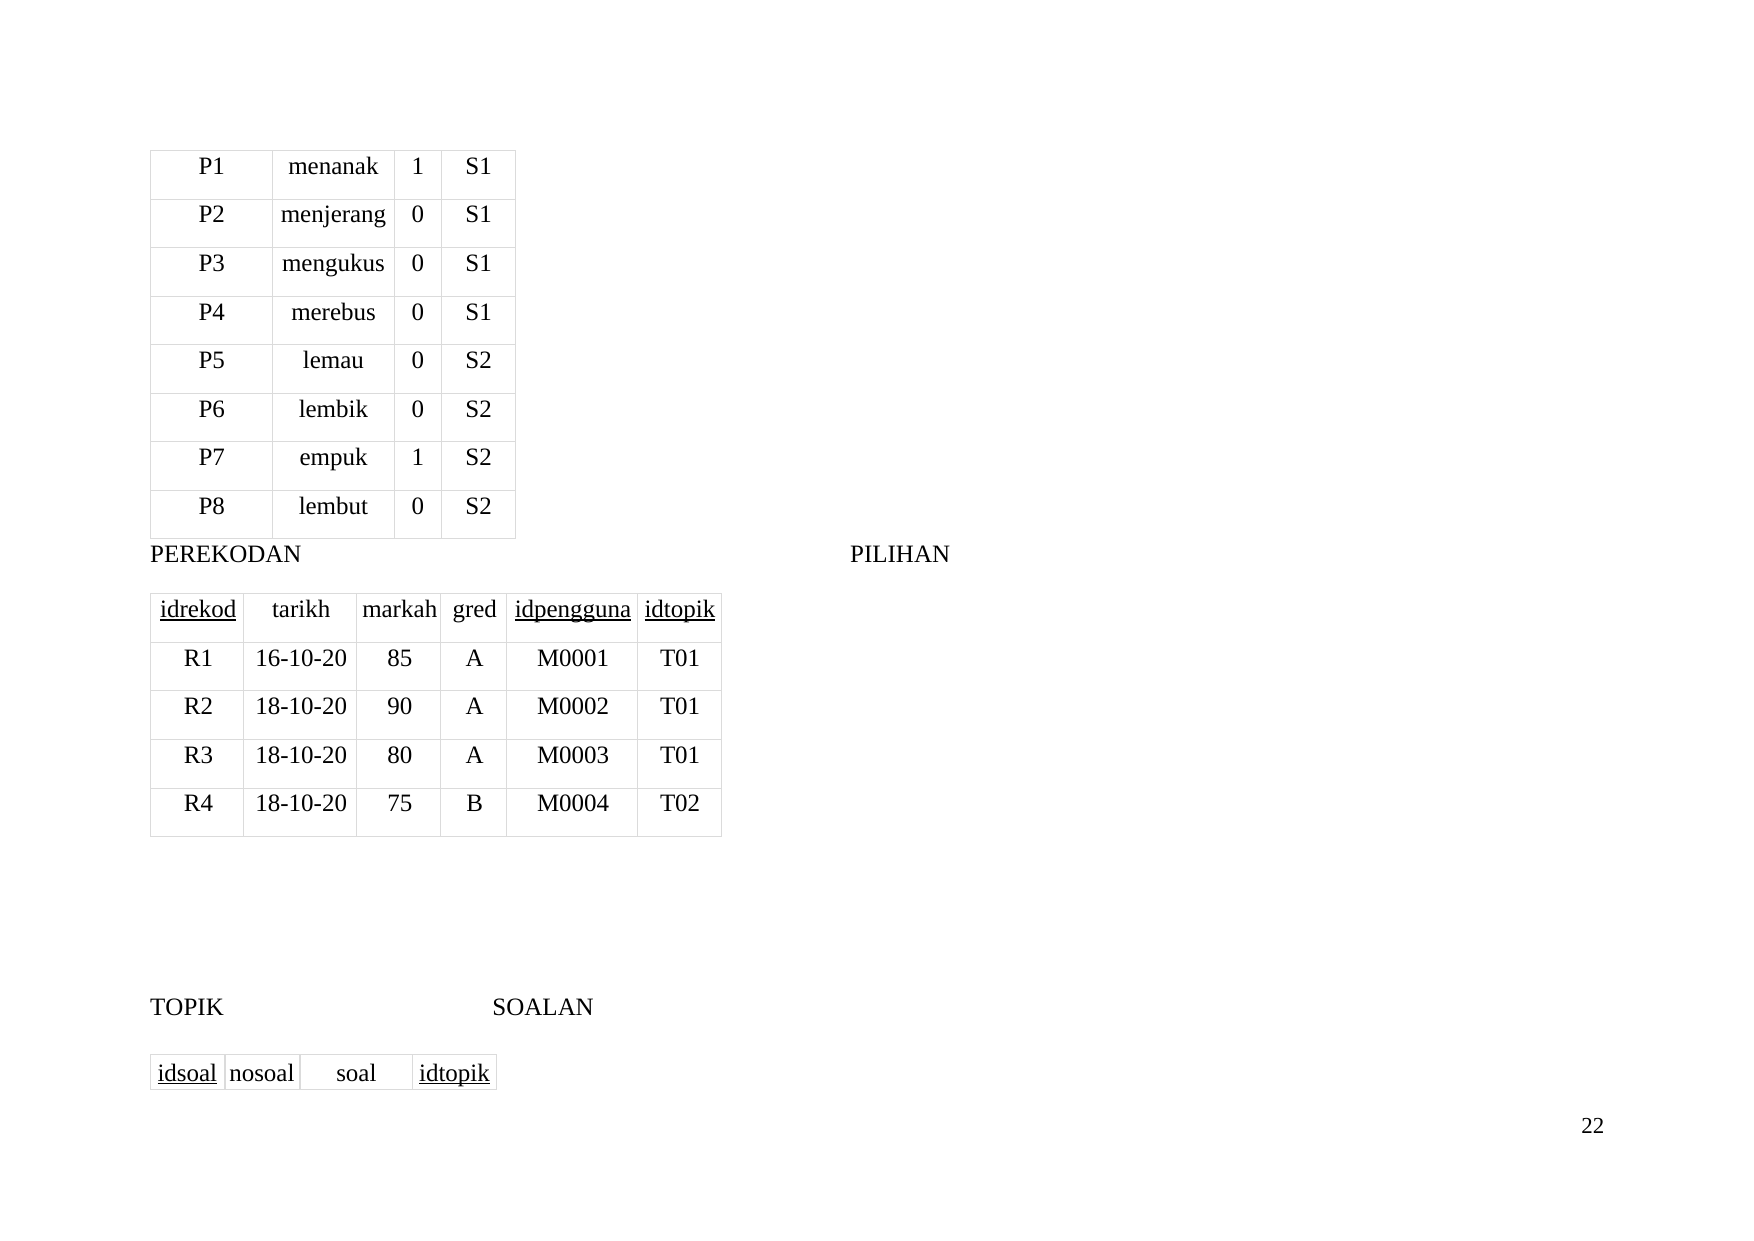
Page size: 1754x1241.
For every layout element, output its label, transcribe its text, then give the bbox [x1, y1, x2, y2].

table_cell 0 [395, 394, 441, 441]
table_cell 75 [357, 789, 440, 836]
table_cell S1 [442, 151, 515, 198]
table_cell 16-10-20 [244, 643, 356, 690]
table_cell S1 [442, 297, 515, 344]
table_header soal [301, 1055, 412, 1089]
table_cell 90 [357, 691, 440, 739]
table_header gred [441, 594, 506, 642]
table_header nosoal [226, 1055, 299, 1089]
table_header idpengguna [507, 594, 637, 642]
table_cell 18-10-20 [244, 691, 356, 739]
table_cell 85 [357, 643, 440, 690]
table_cell 0 [395, 297, 441, 344]
table_cell S2 [442, 442, 515, 490]
table_cell P6 [151, 394, 272, 441]
table_cell mengukus [273, 248, 394, 296]
table_cell T02 [638, 789, 721, 836]
text TOPIK SOALAN [150, 992, 1604, 1021]
table_cell A [441, 643, 506, 690]
table_cell T01 [638, 643, 721, 690]
table_cell R1 [151, 643, 243, 690]
table_cell S2 [442, 345, 515, 393]
table_cell lembik [273, 394, 394, 441]
table_header idtopik [413, 1055, 496, 1089]
table_cell A [441, 691, 506, 739]
table_cell M0004 [507, 789, 637, 836]
table_cell B [441, 789, 506, 836]
table_cell P1 [151, 151, 272, 198]
table_cell P7 [151, 442, 272, 490]
table_cell T01 [638, 691, 721, 739]
table_cell P3 [151, 248, 272, 296]
table_cell menanak [273, 151, 394, 198]
table_cell 1 [395, 151, 441, 198]
table_header idrekod [151, 594, 243, 642]
table_cell 18-10-20 [244, 789, 356, 836]
table_cell R4 [151, 789, 243, 836]
table_cell M0001 [507, 643, 637, 690]
table_cell R2 [151, 691, 243, 739]
table_cell 18-10-20 [244, 740, 356, 787]
table_cell 0 [395, 200, 441, 247]
table_cell S1 [442, 248, 515, 296]
table_cell merebus [273, 297, 394, 344]
table_cell menjerang [273, 200, 394, 247]
table_header idtopik [638, 594, 721, 642]
table_cell P5 [151, 345, 272, 393]
table_cell 0 [395, 345, 441, 393]
table_cell S2 [442, 491, 515, 538]
table_cell empuk [273, 442, 394, 490]
table_cell 80 [357, 740, 440, 787]
table_header tarikh [244, 594, 356, 642]
table_cell 0 [395, 491, 441, 538]
table_cell T01 [638, 740, 721, 787]
text PEREKODAN PILIHAN [150, 539, 1604, 568]
table_cell S2 [442, 394, 515, 441]
table_cell P8 [151, 491, 272, 538]
table_header idsoal [151, 1055, 224, 1089]
table_cell P2 [151, 200, 272, 247]
table_cell R3 [151, 740, 243, 787]
table_cell M0003 [507, 740, 637, 787]
table_cell A [441, 740, 506, 787]
table_cell 0 [395, 248, 441, 296]
table_cell M0002 [507, 691, 637, 739]
table_cell P4 [151, 297, 272, 344]
table_cell lembut [273, 491, 394, 538]
table_cell S1 [442, 200, 515, 247]
table_cell lemau [273, 345, 394, 393]
table_cell 1 [395, 442, 441, 490]
table_header markah [357, 594, 440, 642]
